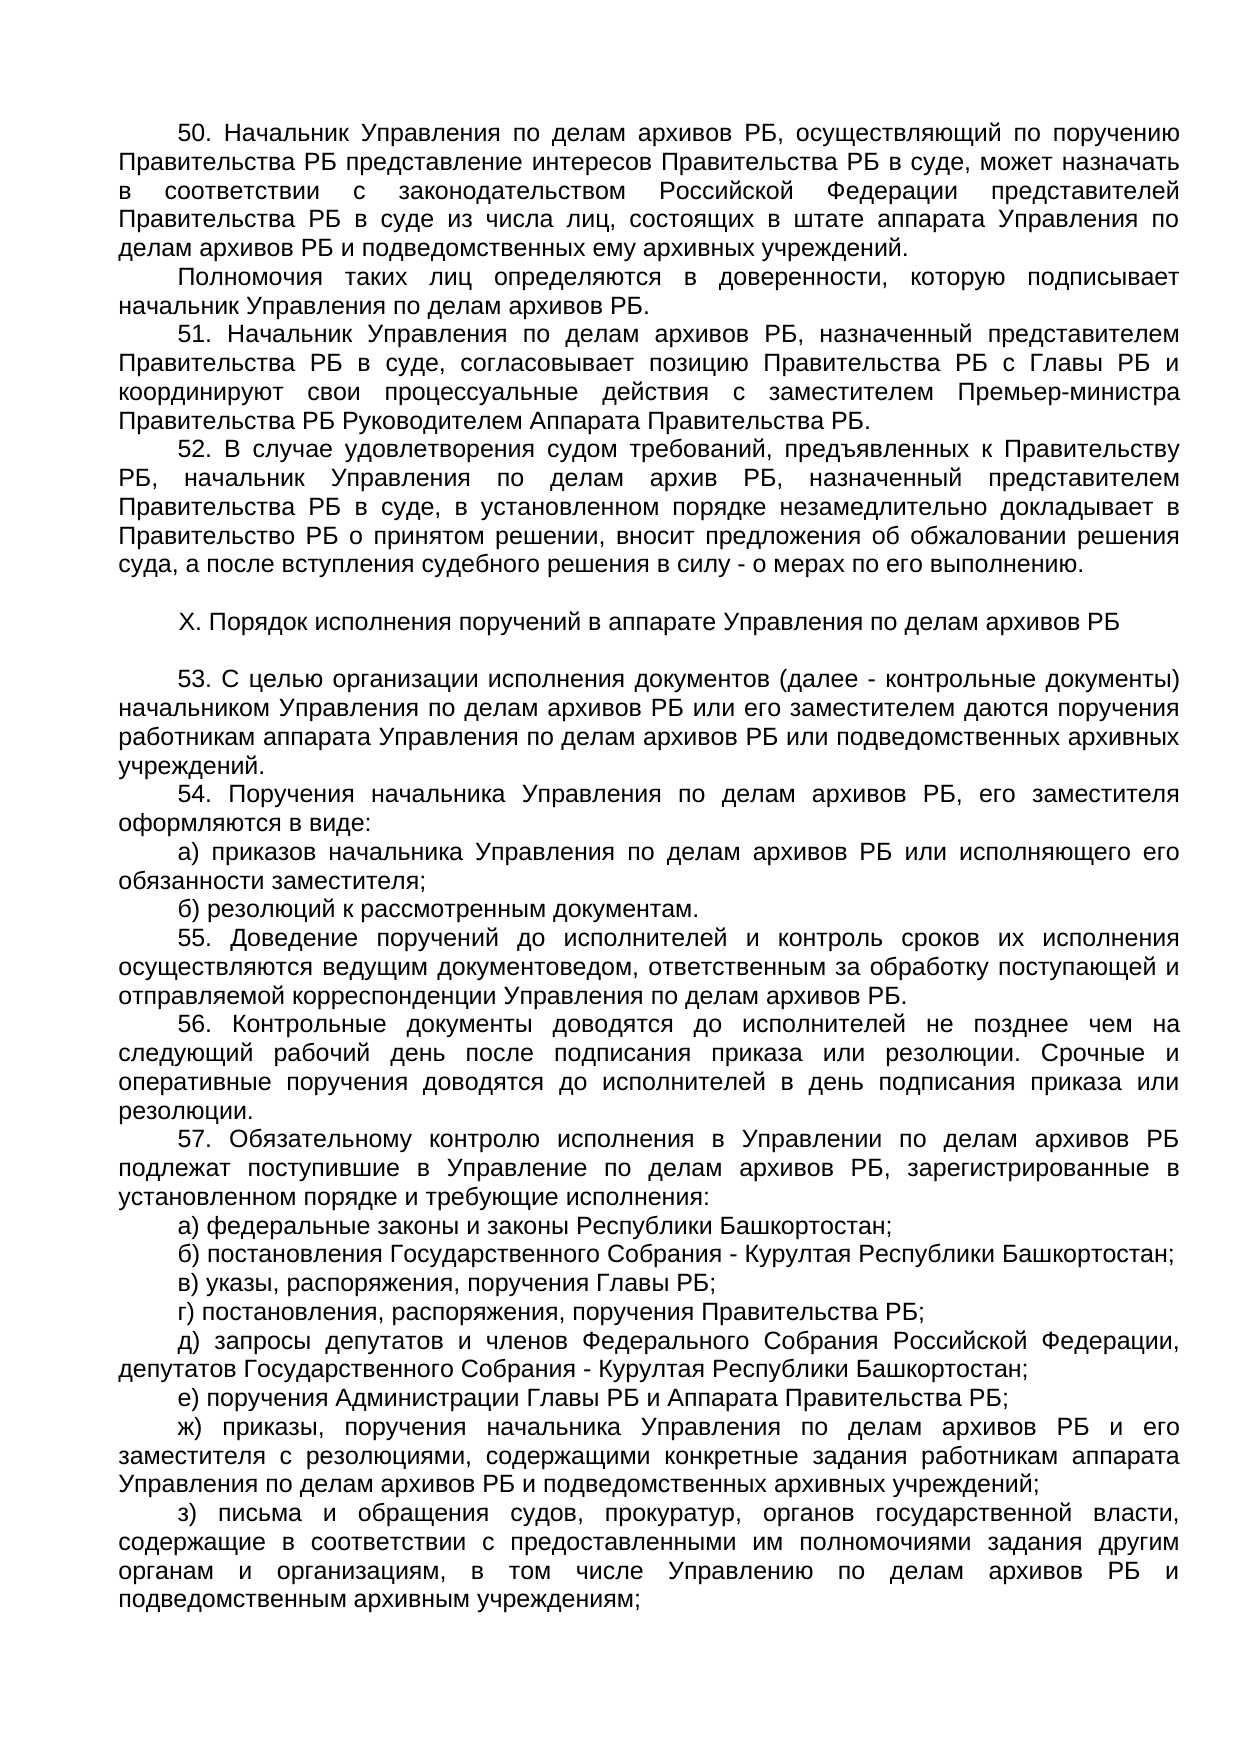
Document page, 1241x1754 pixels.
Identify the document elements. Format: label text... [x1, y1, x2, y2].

text д) запросы депутатов и членов Федерального Собрания Российской Федерации, депутатов Государственного Собрания - Курултая Республики Башкортостан; [118, 1326, 1181, 1383]
text 51. Начальник Управления по делам архивов РБ, назначенный представителем Правительства РБ в суде, согласовывает позицию Правительства РБ с Главы РБ и координируют свои процессуальные действия с заместителем Премьер-министра Правительства РБ Руководителем Аппарата Правительства РБ. [118, 319, 1181, 434]
text а) приказов начальника Управления по делам архивов РБ или исполняющего его обязанности заместителя; [118, 837, 1181, 894]
text е) поручения Администрации Главы РБ и Аппарата Правительства РБ; [118, 1383, 1181, 1412]
text з) письма и обращения судов, прокуратур, органов государственной власти, содержащие в соответствии с предоставленными им полномочиями задания другим органам и организациям, в том числе Управлению по делам архивов РБ и подведомственным архивным учреждениям; [118, 1498, 1181, 1613]
text б) постановления Государственного Собрания - Курултая Республики Башкортостан; [118, 1239, 1181, 1268]
text 54. Поручения начальника Управления по делам архивов РБ, его заместителя оформляются в виде: [118, 779, 1181, 837]
text 55. Доведение поручений до исполнителей и контроль сроков их исполнения осуществляются ведущим документоведом, ответственным за обработку поступающей и отправляемой корреспонденции Управления по делам архивов РБ. [118, 923, 1181, 1009]
text а) федеральные законы и законы Республики Башкортостан; [118, 1211, 1181, 1239]
text 52. В случае удовлетворения судом требований, предъявленных к Правительству РБ, начальник Управления по делам архив РБ, назначенный представителем Правительства РБ в суде, в установленном порядке незамедлительно докладывает в Правительство РБ о принятом решении, вносит предложения об обжаловании решения суда, а после вступления судебного решения в силу - о мерах по его выполнению. [118, 434, 1181, 578]
text в) указы, распоряжения, поручения Главы РБ; [118, 1268, 1181, 1297]
text г) постановления, распоряжения, поручения Правительства РБ; [118, 1297, 1181, 1326]
text 57. Обязательному контролю исполнения в Управлении по делам архивов РБ подлежат поступившие в Управление по делам архивов РБ, зарегистрированные в установленном порядке и требующие исполнения: [118, 1124, 1181, 1211]
text X. Порядок исполнения поручений в аппарате Управления по делам архивов РБ [118, 607, 1181, 636]
text 53. С целью организации исполнения документов (далее - контрольные документы) начальником Управления по делам архивов РБ или его заместителем даются поручения работникам аппарата Управления по делам архивов РБ или подведомственных архивных учреждений. [118, 664, 1181, 779]
text ж) приказы, поручения начальника Управления по делам архивов РБ и его заместителя с резолюциями, содержащими конкретные задания работникам аппарата Управления по делам архивов РБ и подведомственных архивных учреждений; [118, 1412, 1181, 1498]
text Полномочия таких лиц определяются в доверенности, которую подписывает начальник Управления по делам архивов РБ. [118, 262, 1181, 319]
text 56. Контрольные документы доводятся до исполнителей не позднее чем на следующий рабочий день после подписания приказа или резолюции. Срочные и оперативные поручения доводятся до исполнителей в день подписания приказа или резолюции. [118, 1009, 1181, 1124]
text 50. Начальник Управления по делам архивов РБ, осуществляющий по поручению Правительства РБ представление интересов Правительства РБ в суде, может назначать в соответствии с законодательством Российской Федерации представителей Правительства РБ в суде из числа лиц, состоящих в штате аппарата Управления по делам архивов РБ и подведомственных ему архивных учреждений. [118, 118, 1181, 262]
text б) резолюций к рассмотренным документам. [118, 894, 1181, 923]
